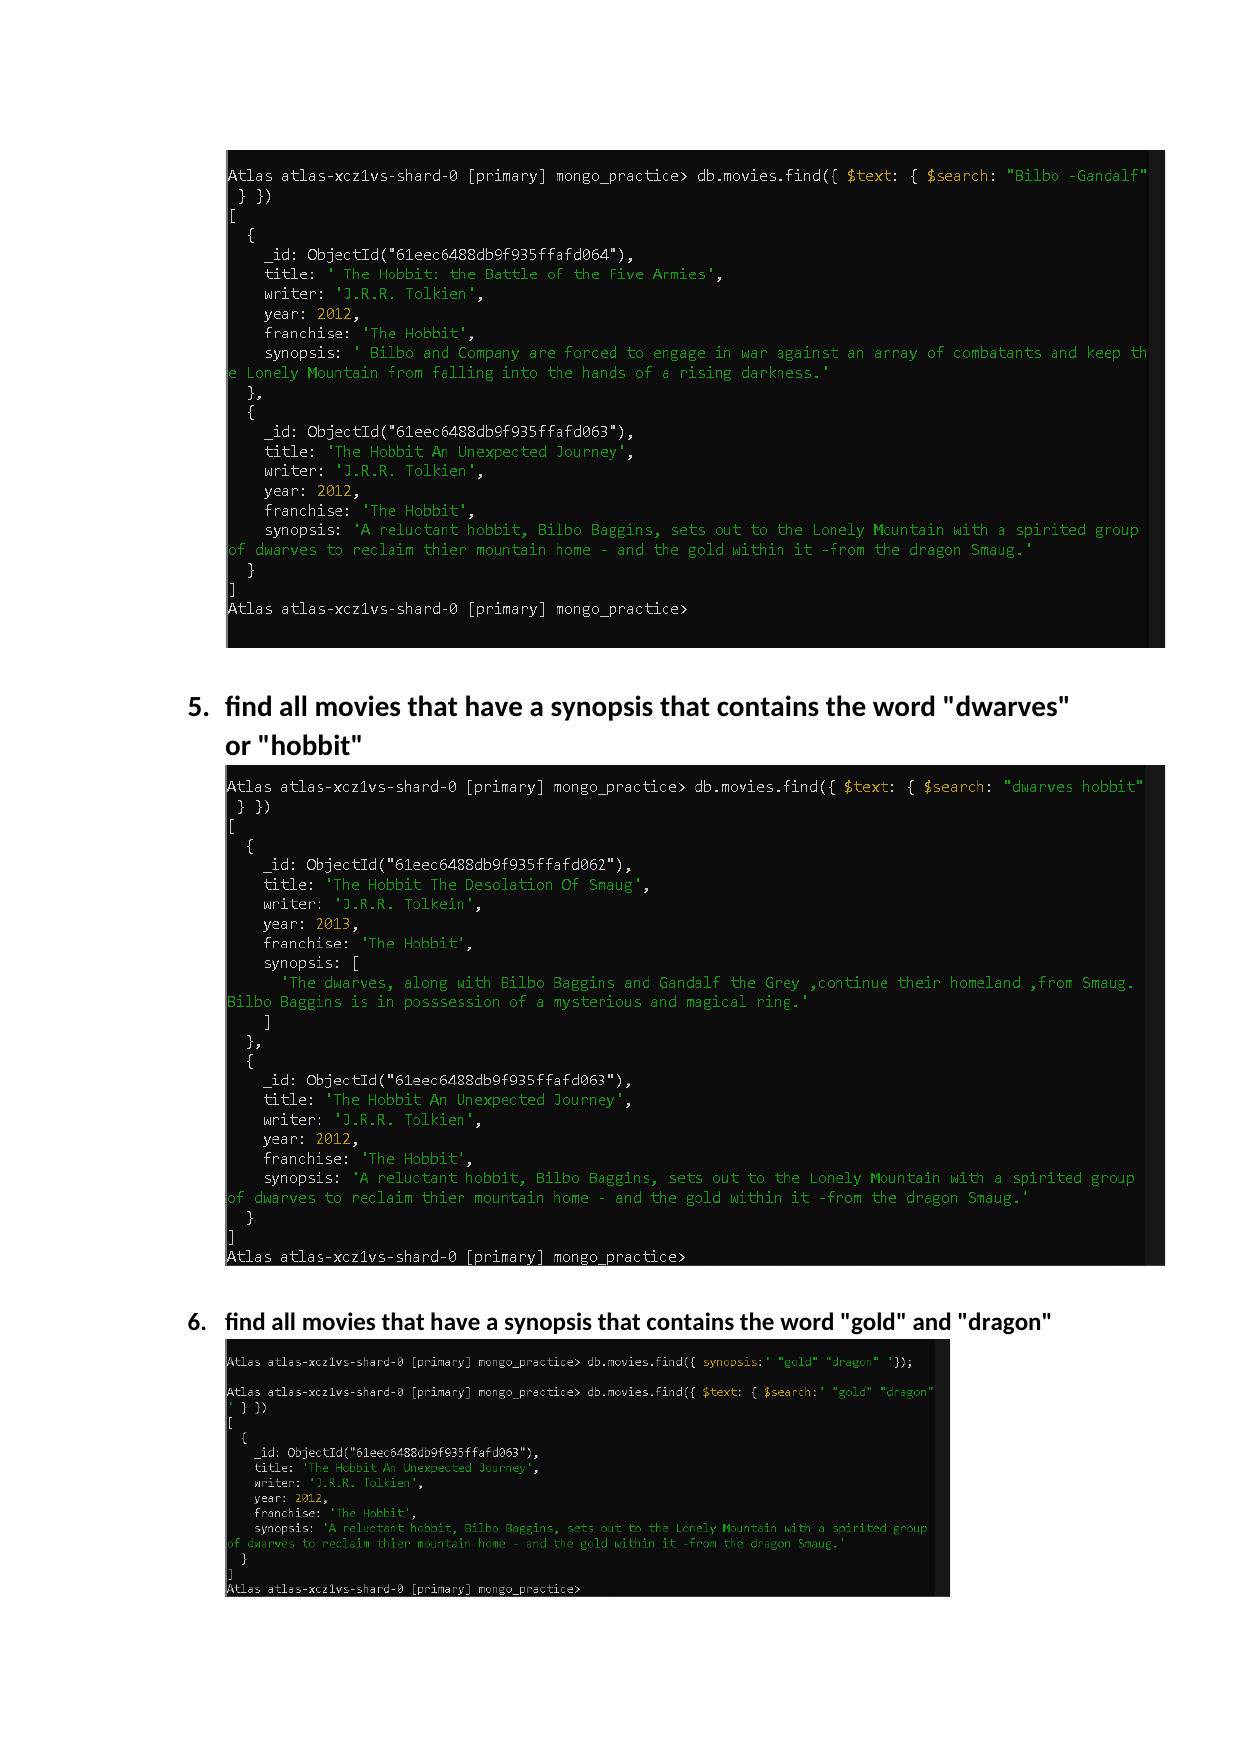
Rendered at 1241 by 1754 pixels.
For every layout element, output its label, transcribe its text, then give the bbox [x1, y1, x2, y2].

picture [225, 1339, 951, 1597]
list find all movies that have a synopsis that contains the word "dwarves" or "hobbit" [187, 688, 1090, 762]
picture [225, 150, 1166, 648]
list find all movies that have a synopsis that contains the word "gold" and "dragon" [187, 1307, 1090, 1337]
picture [225, 765, 1166, 1266]
